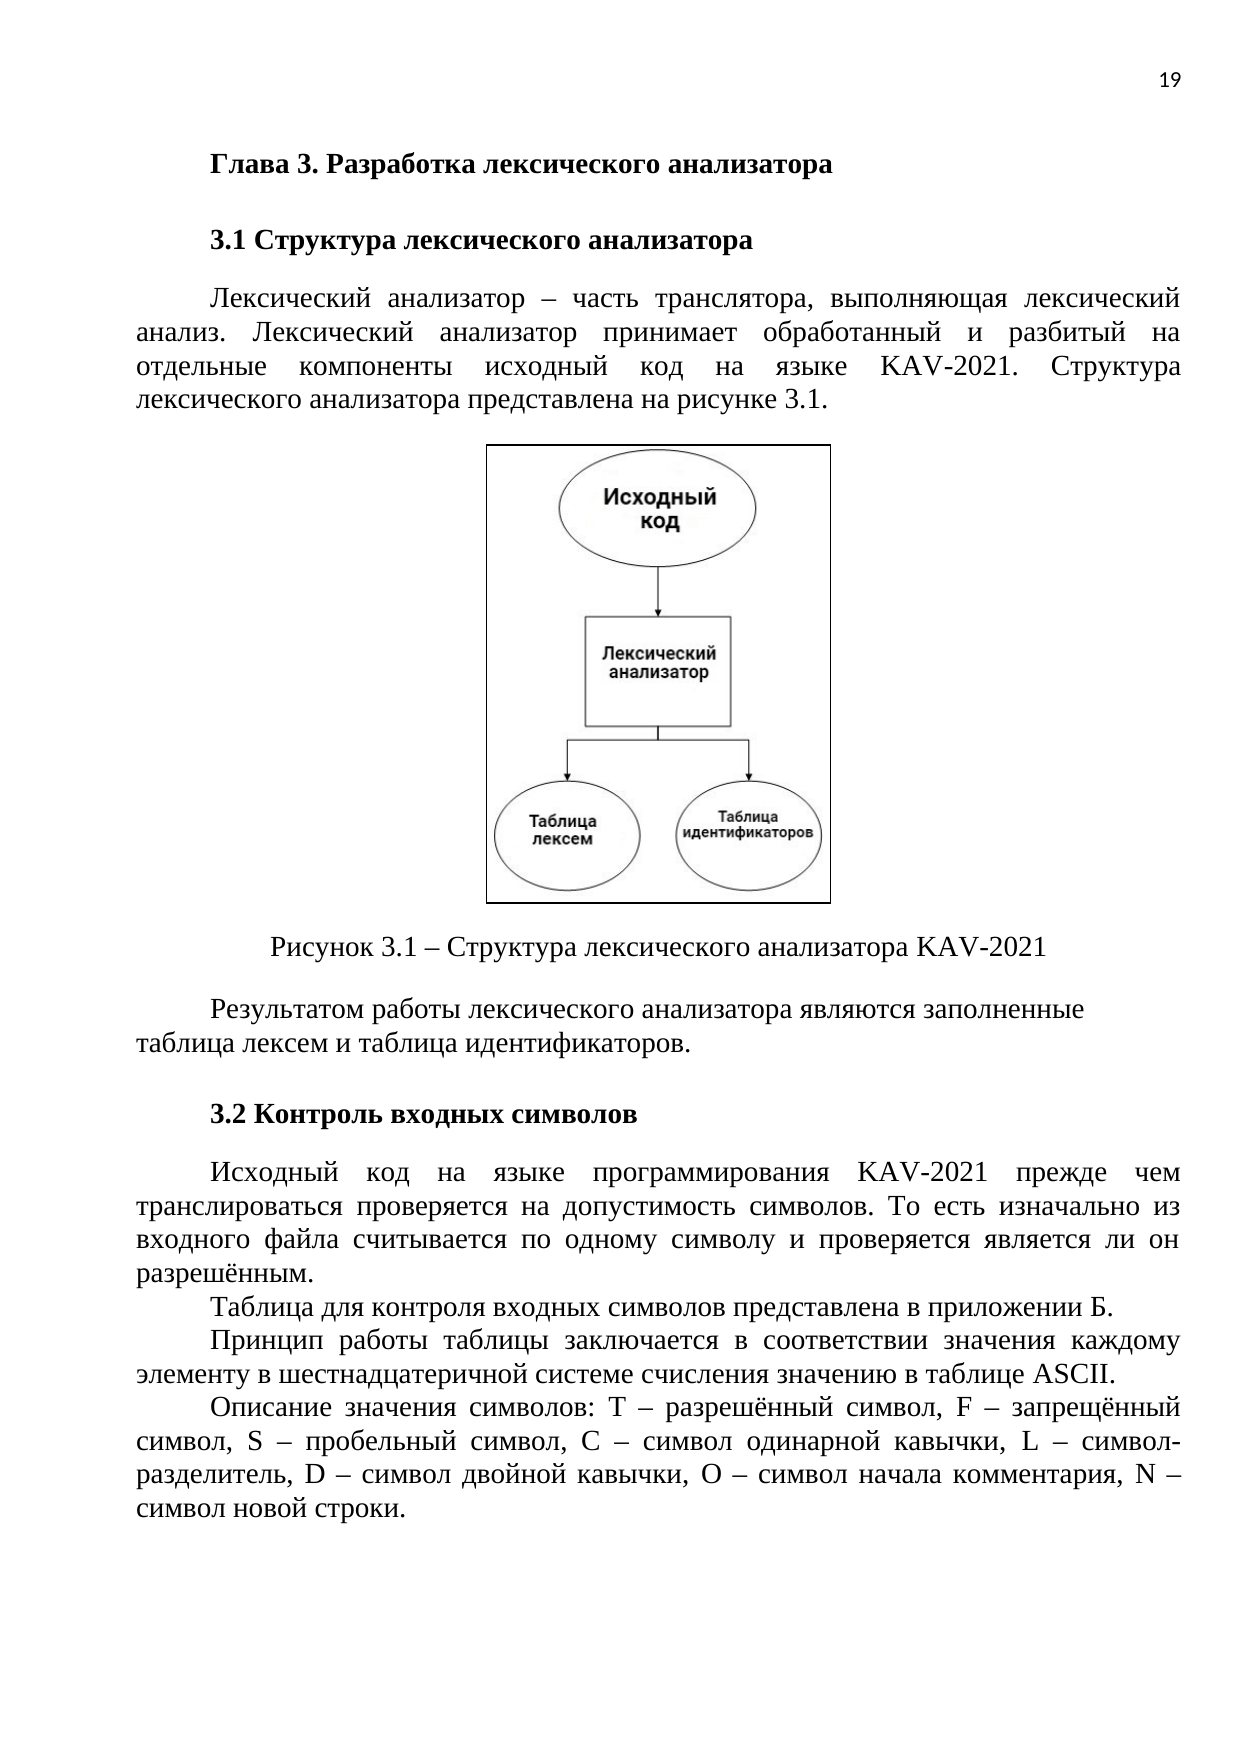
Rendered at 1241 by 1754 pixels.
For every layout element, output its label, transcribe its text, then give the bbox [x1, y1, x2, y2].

text Описание значения символов: T – разрешённый символ, F – запрещённый символ, S – пробельный символ, С – символ одинарной кавычки, L – символ-разделитель, D – символ двойной кавычки, O – символ начала комментария, N – символ новой строки. [136, 1389, 1181, 1523]
text Рисунок 3.1 – Структура лексического анализатора KAV-2021 [136, 929, 1181, 962]
subtitle Глава 3. Разработка лексического анализатора [136, 146, 1181, 179]
subtitle 3.2 Контроль входных символов [136, 1096, 1181, 1129]
text Таблица для контроля входных символов представлена в приложении Б. [136, 1289, 1181, 1322]
text Принцип работы таблицы заключается в соответствии значения каждому элементу в шестнадцатеричной системе счисления значению в таблице ASCII. [136, 1322, 1181, 1389]
subtitle 3.1 Структура лексического анализатора [136, 222, 1181, 256]
text Лексический анализатор – часть транслятора, выполняющая лексический анализ. Лексический анализатор принимает обработанный и разбитый на отдельные компоненты исходный код на языке KAV-2021. Структура лексического анализатора представлена на рисунке 3.1. [136, 281, 1181, 415]
picture [487, 446, 830, 902]
text Исходный код на языке программирования KAV-2021 прежде чем транслироваться проверяется на допустимость символов. То есть изначально из входного файла считывается по одному символу и проверяется является ли он разрешённым. [136, 1154, 1181, 1289]
text Результатом работы лексического анализатора являются заполненные таблица лексем и таблица идентификаторов. [136, 991, 1181, 1058]
